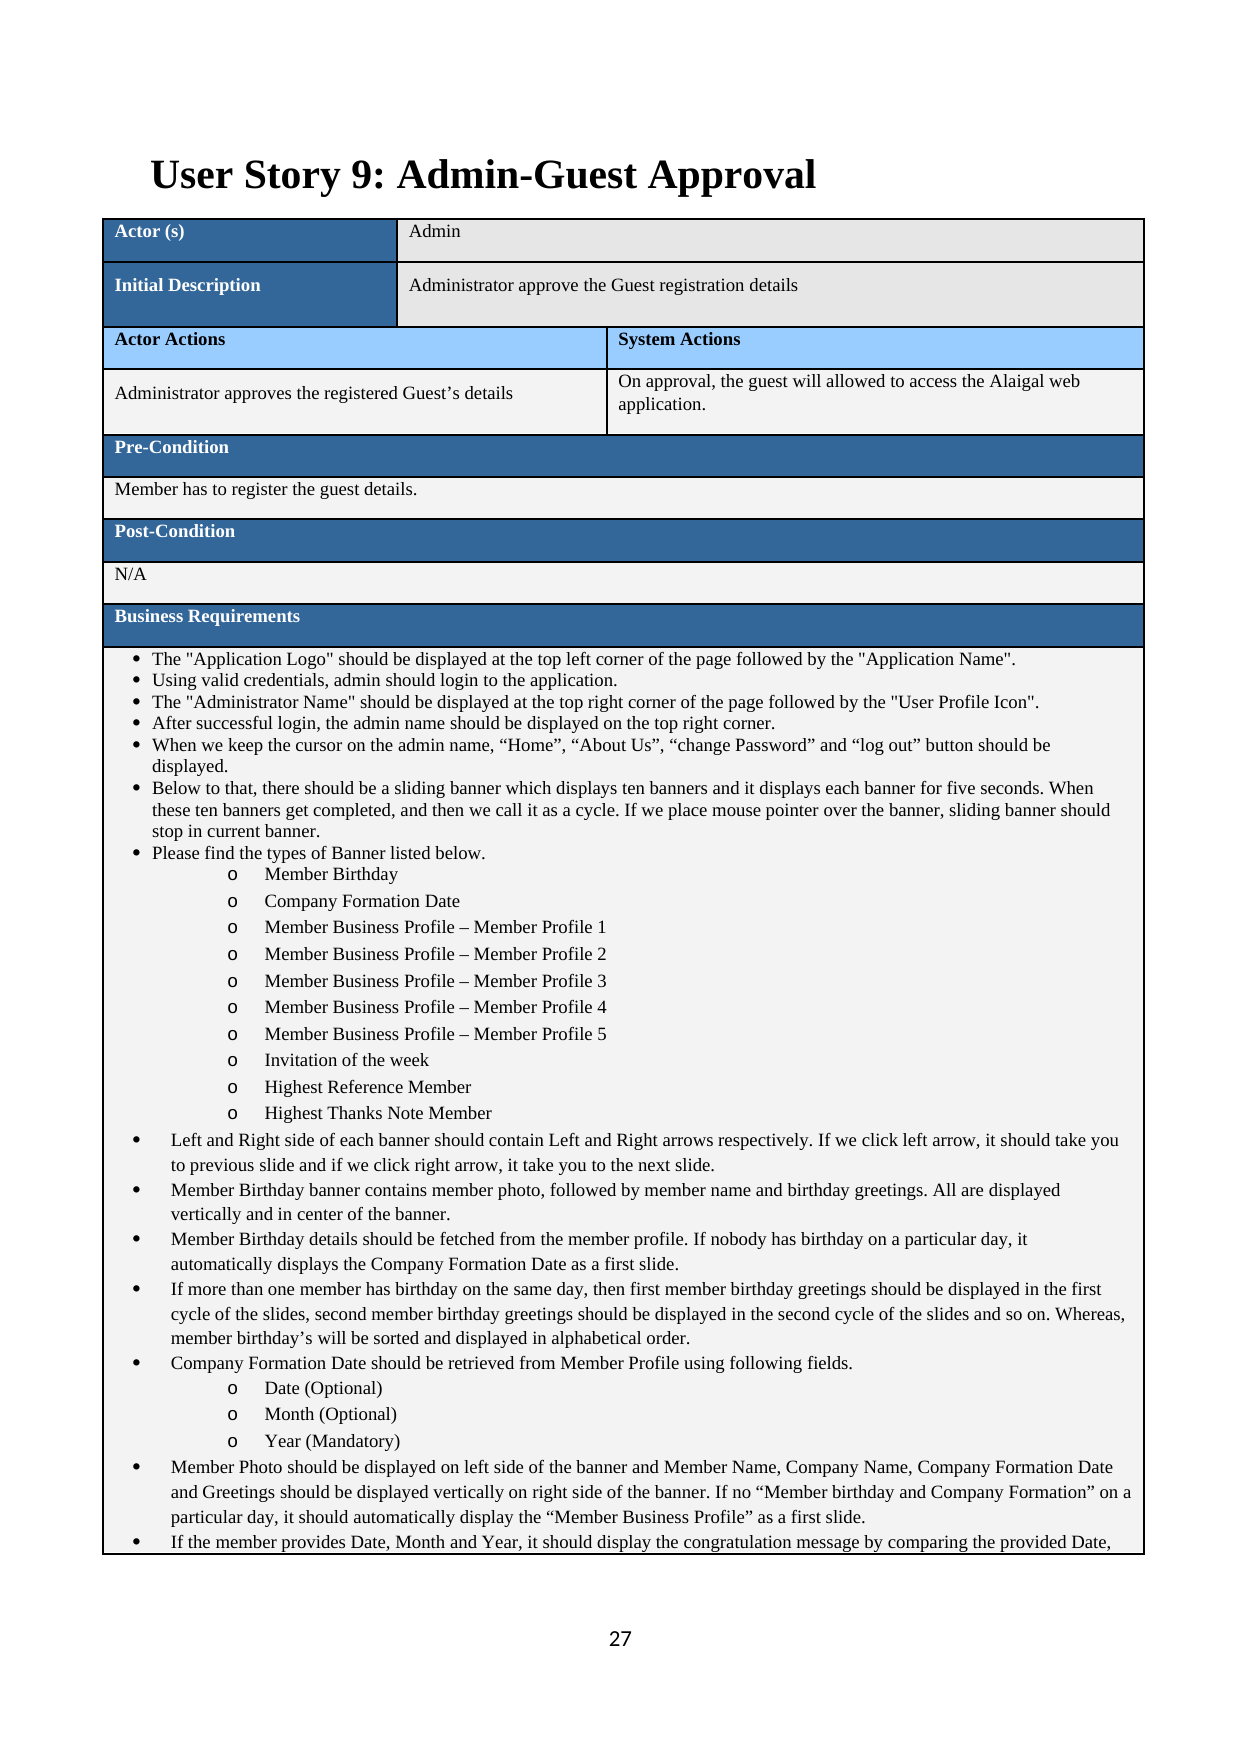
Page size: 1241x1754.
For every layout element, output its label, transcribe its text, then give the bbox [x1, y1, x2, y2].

table_cell System Actions [608, 328, 1143, 368]
text User Story 9: Admin-Guest Approval [150, 150, 1090, 198]
table_cell Administrator approves the registered Guest’s details [104, 370, 606, 433]
table_cell Administrator approve the Guest registration details [398, 263, 1143, 326]
table_header Actor (s) [104, 220, 396, 261]
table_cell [104, 648, 1143, 1552]
table_cell Member has to register the guest details. [104, 478, 1143, 518]
table_cell On approval, the guest will allowed to access the Alaigal web application. [608, 370, 1143, 433]
table_cell N/A [104, 563, 1143, 603]
table_cell Initial Description [104, 263, 396, 326]
table_cell Business Requirements [104, 605, 1143, 646]
table_header Admin [398, 220, 1143, 261]
table_cell Actor Actions [104, 328, 606, 368]
table_cell Pre-Condition [104, 436, 1143, 476]
table_cell Post-Condition [104, 520, 1143, 561]
